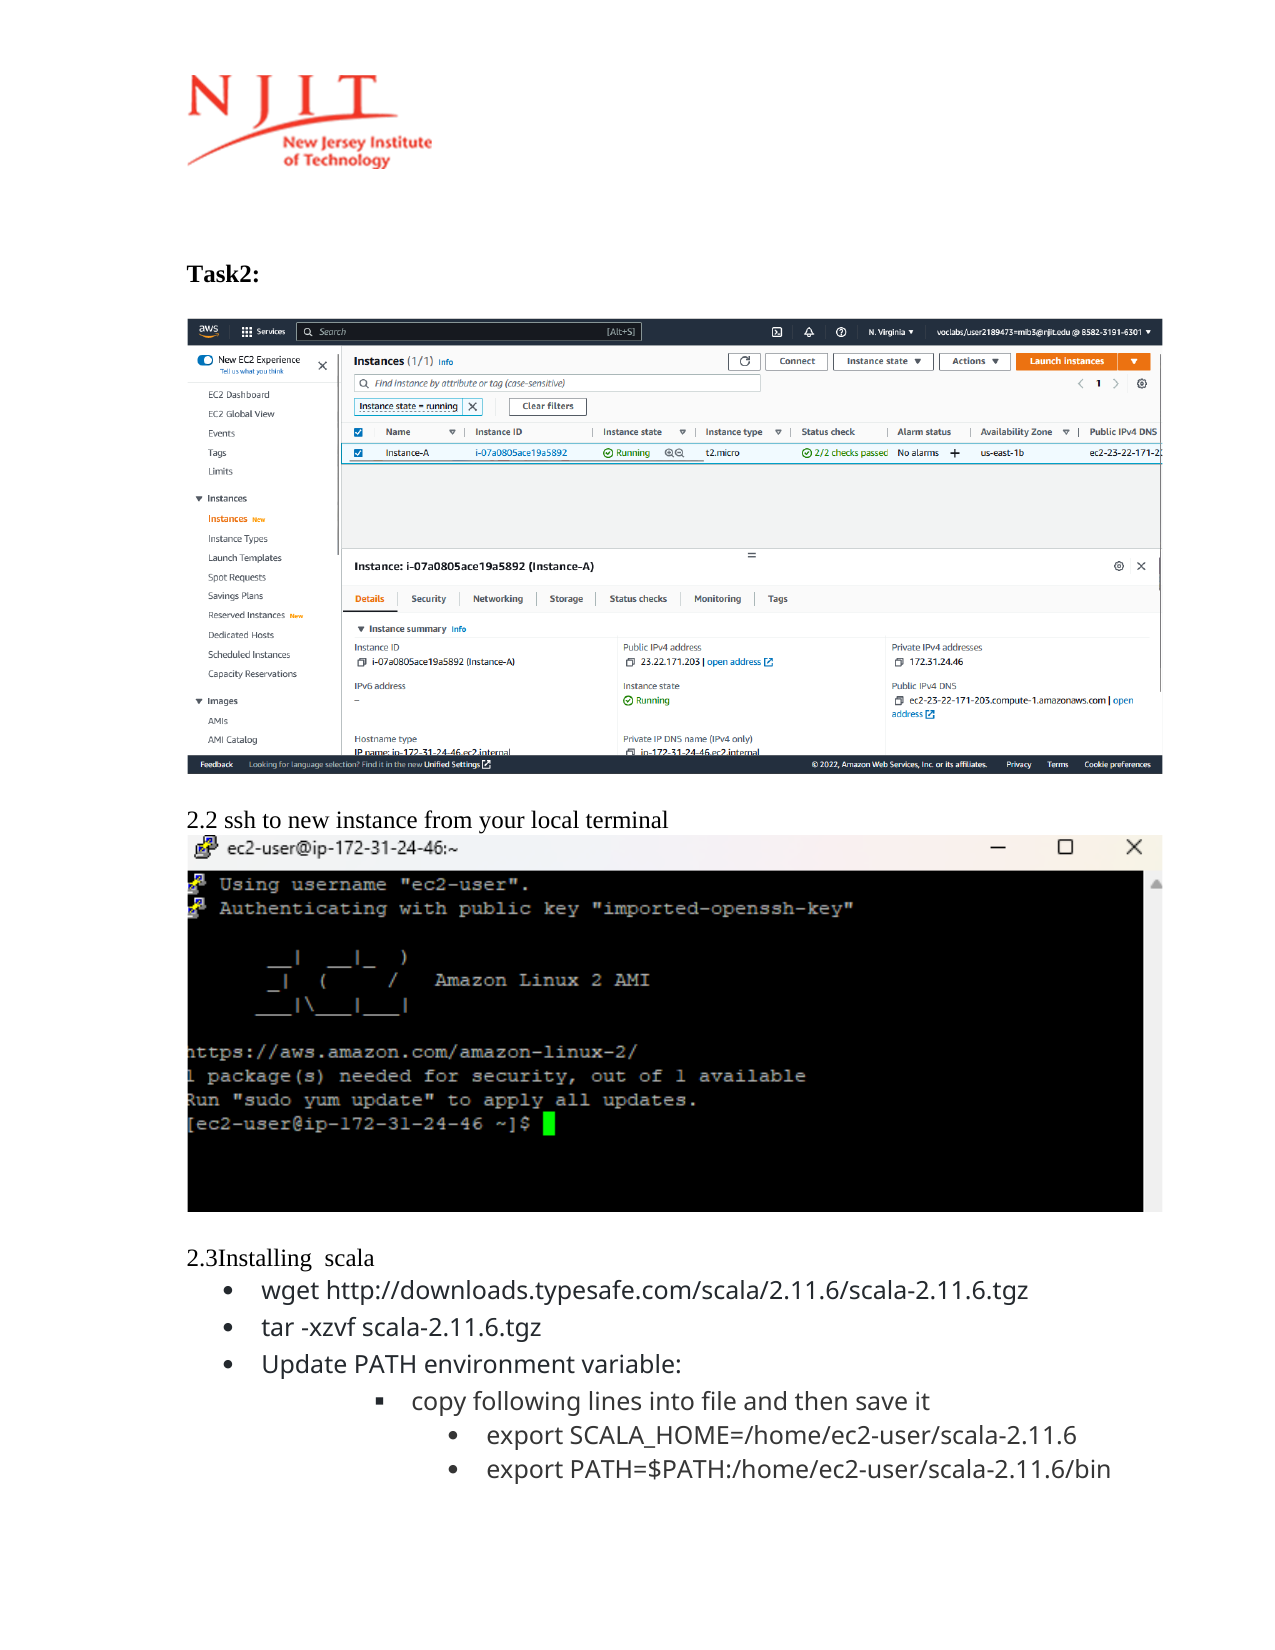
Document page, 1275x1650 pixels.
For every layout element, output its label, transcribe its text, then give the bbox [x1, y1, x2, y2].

list wget http://downloads.typesafe.com/scala/2.11.6/scala-2.11.6.tgz [223, 1273, 1125, 1307]
picture [187, 835, 1163, 1212]
list tar -xzvf scala-2.11.6.tgz [223, 1310, 1125, 1344]
picture [187, 75, 432, 169]
list 2.2 ssh to new instance from your local terminal [186, 805, 1125, 834]
list export PATH=$PATH:/home/ec2-user/scala-2.11.6/bin [448, 1451, 1125, 1486]
picture [187, 318, 1163, 774]
list Task2: [186, 259, 1125, 288]
list export SCALA_HOME=/home/ec2-user/scala-2.11.6 [448, 1417, 1125, 1451]
list 2.3Installing scala [186, 1243, 1125, 1272]
list copy following lines into file and then save it [373, 1383, 1125, 1417]
list Update PATH environment variable: [223, 1347, 1125, 1381]
